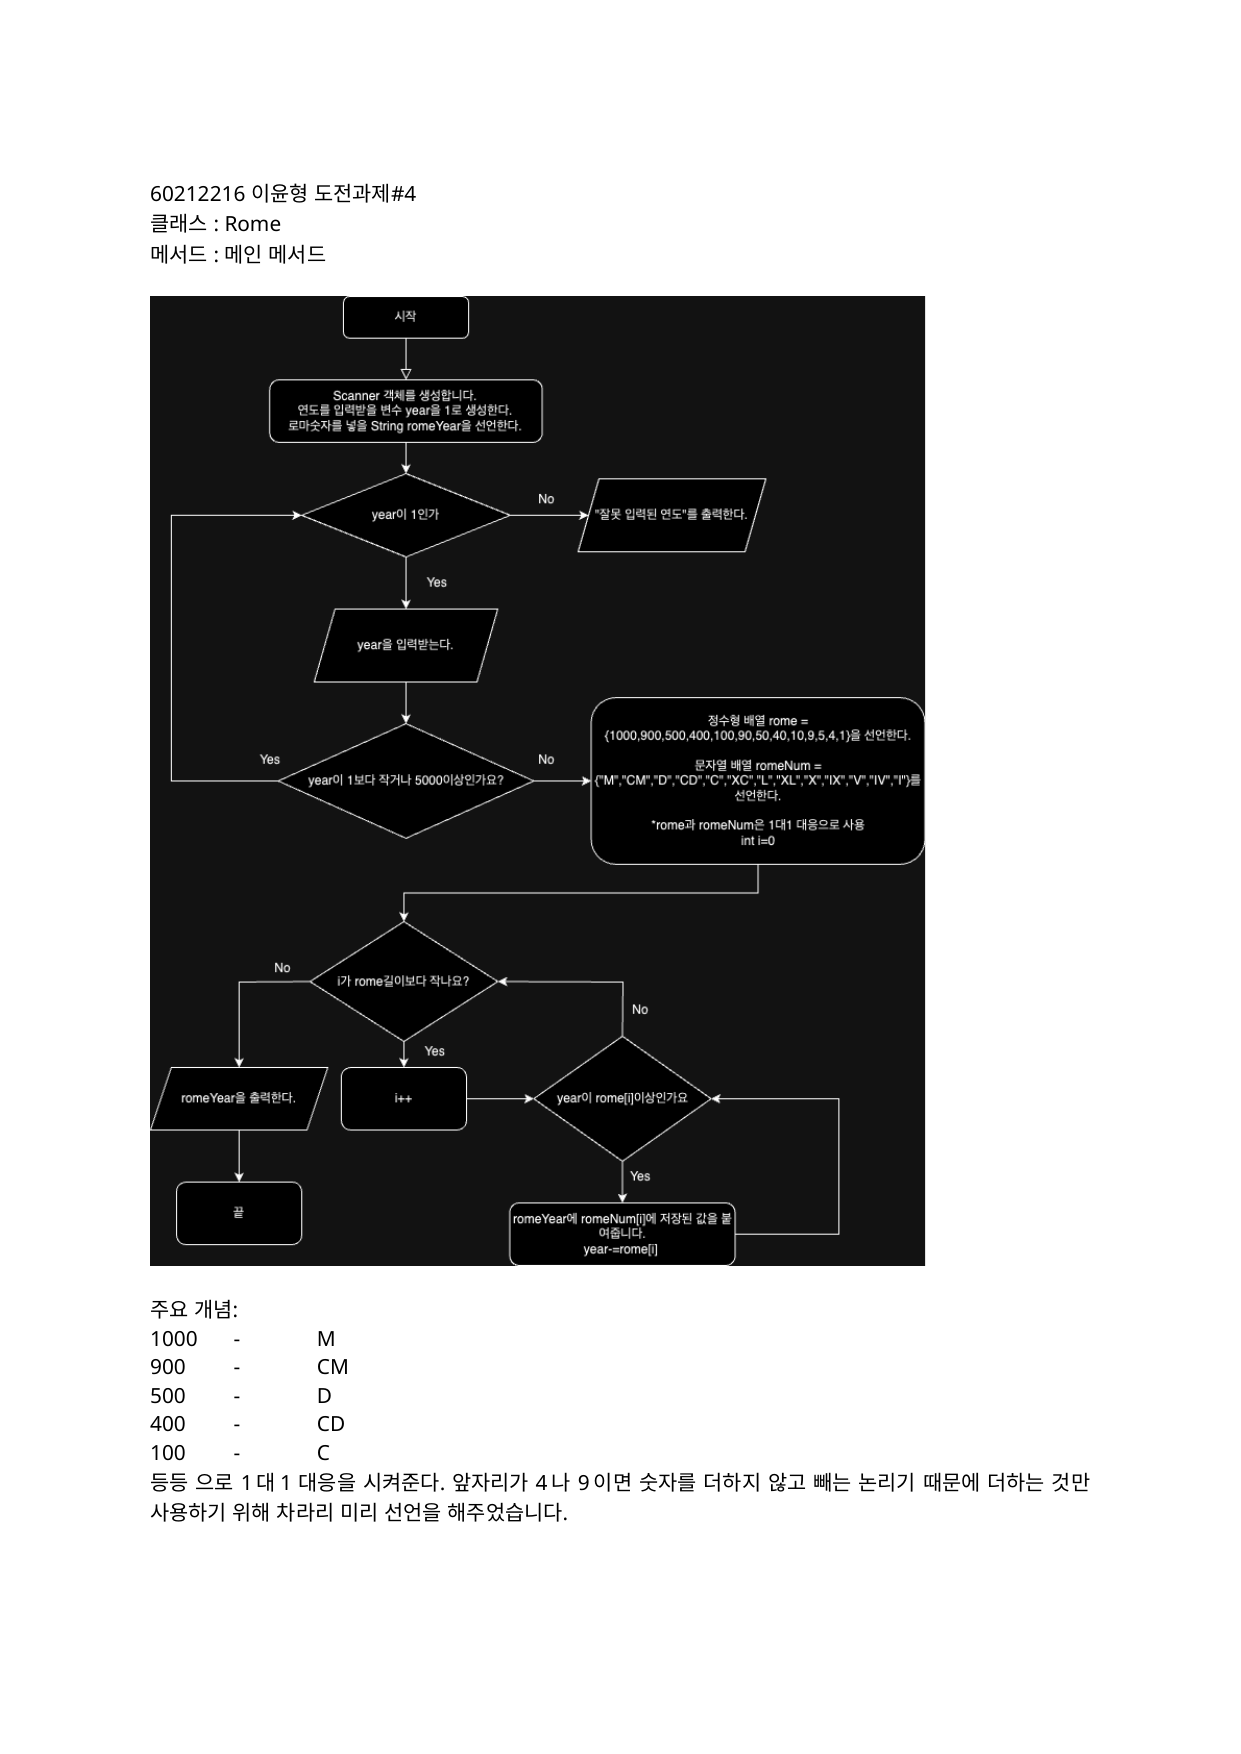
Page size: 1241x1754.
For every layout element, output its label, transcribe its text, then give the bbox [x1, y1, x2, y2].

text 1000 - M [150, 1324, 1090, 1352]
text 100 - C [150, 1438, 1090, 1466]
text 메서드 : 메인 메서드 [150, 238, 1090, 268]
text 900 - CM [150, 1352, 1090, 1381]
picture [150, 296, 926, 1266]
text 400 - CD [150, 1409, 1090, 1438]
text 500 - D [150, 1381, 1090, 1409]
text 등등 으로 1대1 대응을 시켜준다. 앞자리가 4나 9이면 숫자를 더하지 않고 빼는 논리기 때문에 더하는 것만 사용하기 위해 차라리 미리 선언을 해주었습니다. [150, 1466, 1090, 1527]
text 주요 개념: [150, 1294, 1090, 1324]
text 60212216 이윤형 도전과제#4 [150, 177, 1090, 207]
text 클래스 : Rome [150, 207, 1090, 238]
